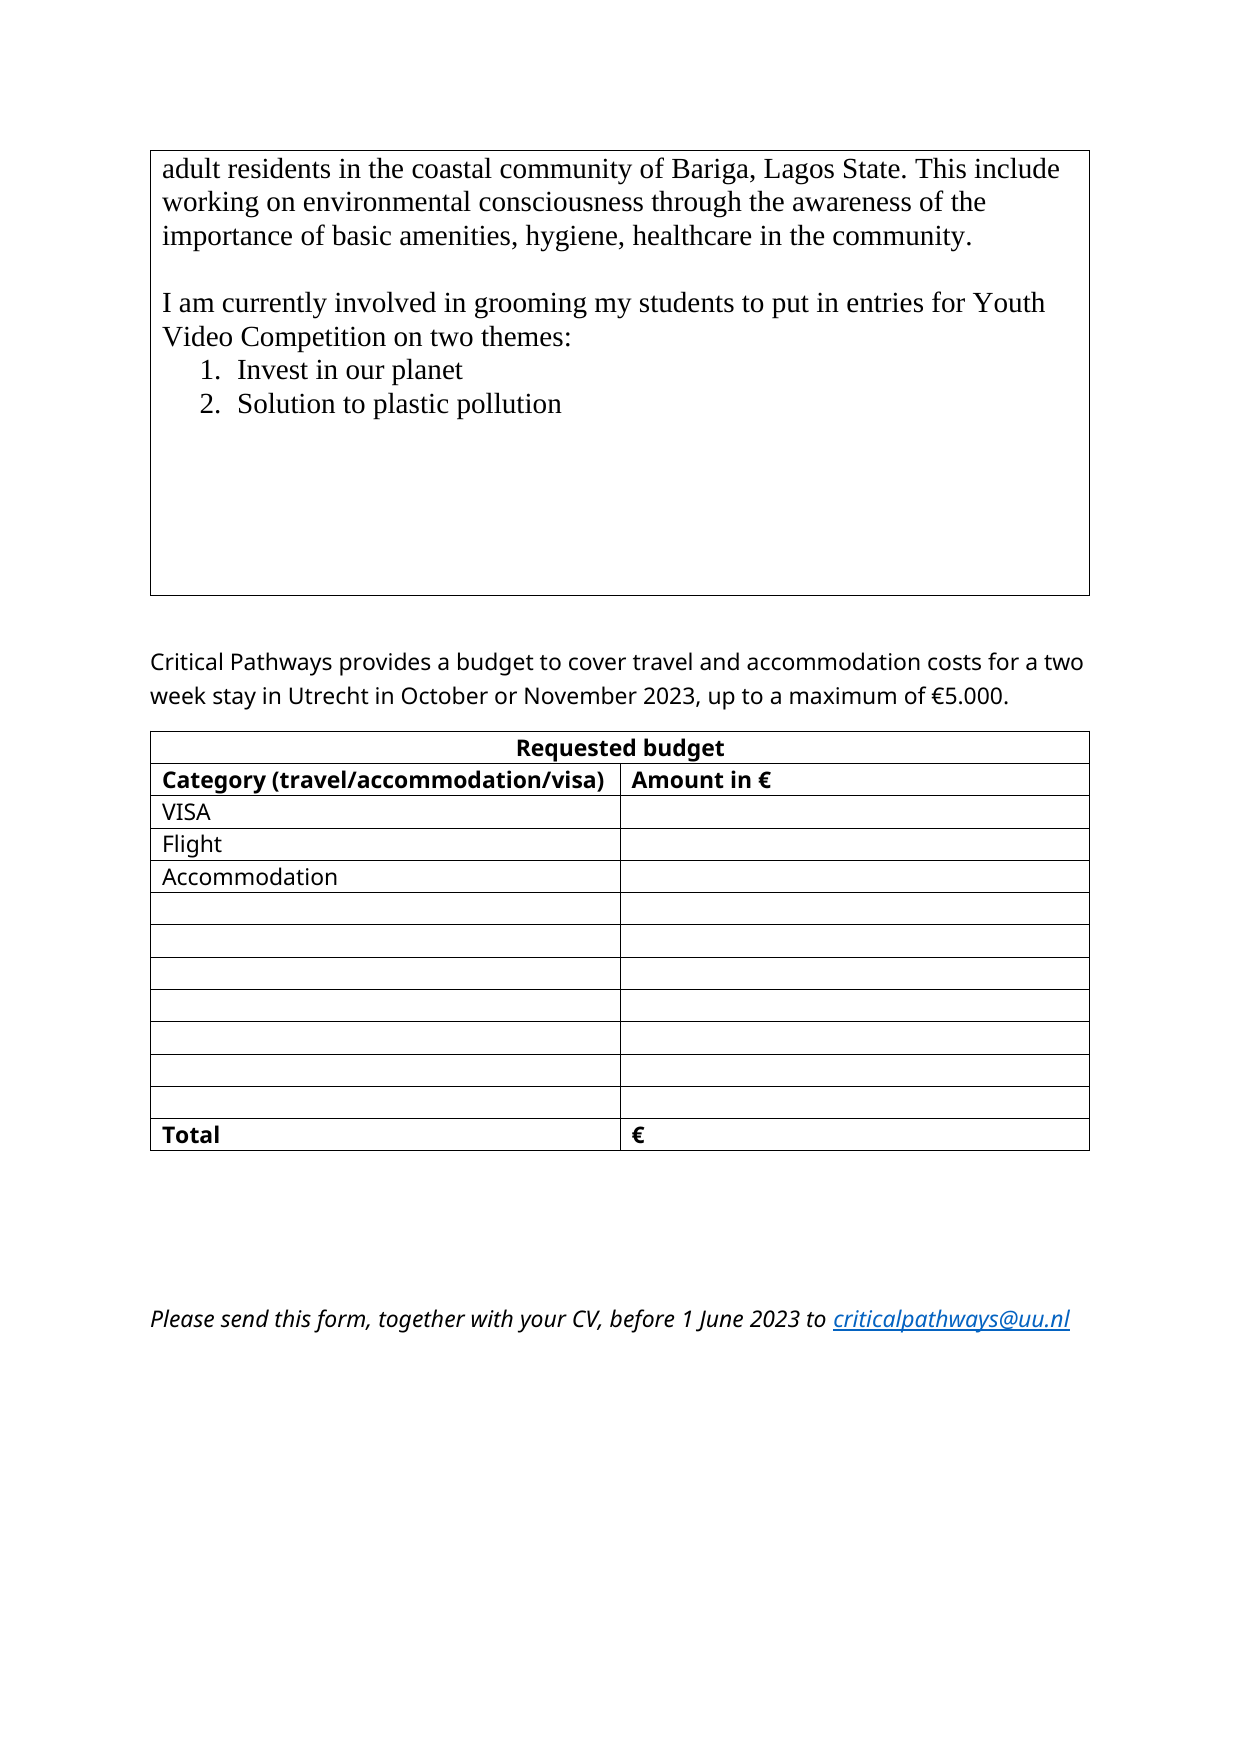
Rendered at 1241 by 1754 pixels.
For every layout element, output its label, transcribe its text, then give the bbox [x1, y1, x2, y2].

table_cell [621, 861, 1089, 892]
table_cell [621, 893, 1089, 924]
table_cell [621, 829, 1089, 860]
table_cell € [621, 1119, 1089, 1150]
table_cell Amount in € [621, 764, 1089, 795]
table_cell [151, 1022, 620, 1053]
table_cell VISA [151, 796, 620, 827]
table_cell Total [151, 1119, 620, 1150]
table_cell Flight [151, 829, 620, 860]
table_cell Accommodation [151, 861, 620, 892]
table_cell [151, 151, 1089, 595]
table_cell [621, 796, 1089, 827]
table_cell [621, 1022, 1089, 1053]
table_cell [621, 990, 1089, 1021]
table_cell [621, 1055, 1089, 1086]
text Please send this form, together with your CV, before 1 June 2023 to criticalpathways@uu.nl [150, 1303, 1090, 1334]
table_cell Category (travel/accommodation/visa) [151, 764, 620, 795]
table_cell [151, 1055, 620, 1086]
table_cell [151, 990, 620, 1021]
table_cell [621, 925, 1089, 957]
table_cell [151, 925, 620, 957]
table_cell [151, 1087, 620, 1118]
table_header Requested budget [151, 732, 1089, 763]
table_cell [621, 1087, 1089, 1118]
text Critical Pathways provides a budget to cover travel and accommodation costs for a two week stay in Utrecht in October or November 2023, up to a maximum of €5.000. [150, 646, 1090, 711]
table_cell [151, 893, 620, 924]
table_cell [621, 958, 1089, 989]
table_cell [151, 958, 620, 989]
